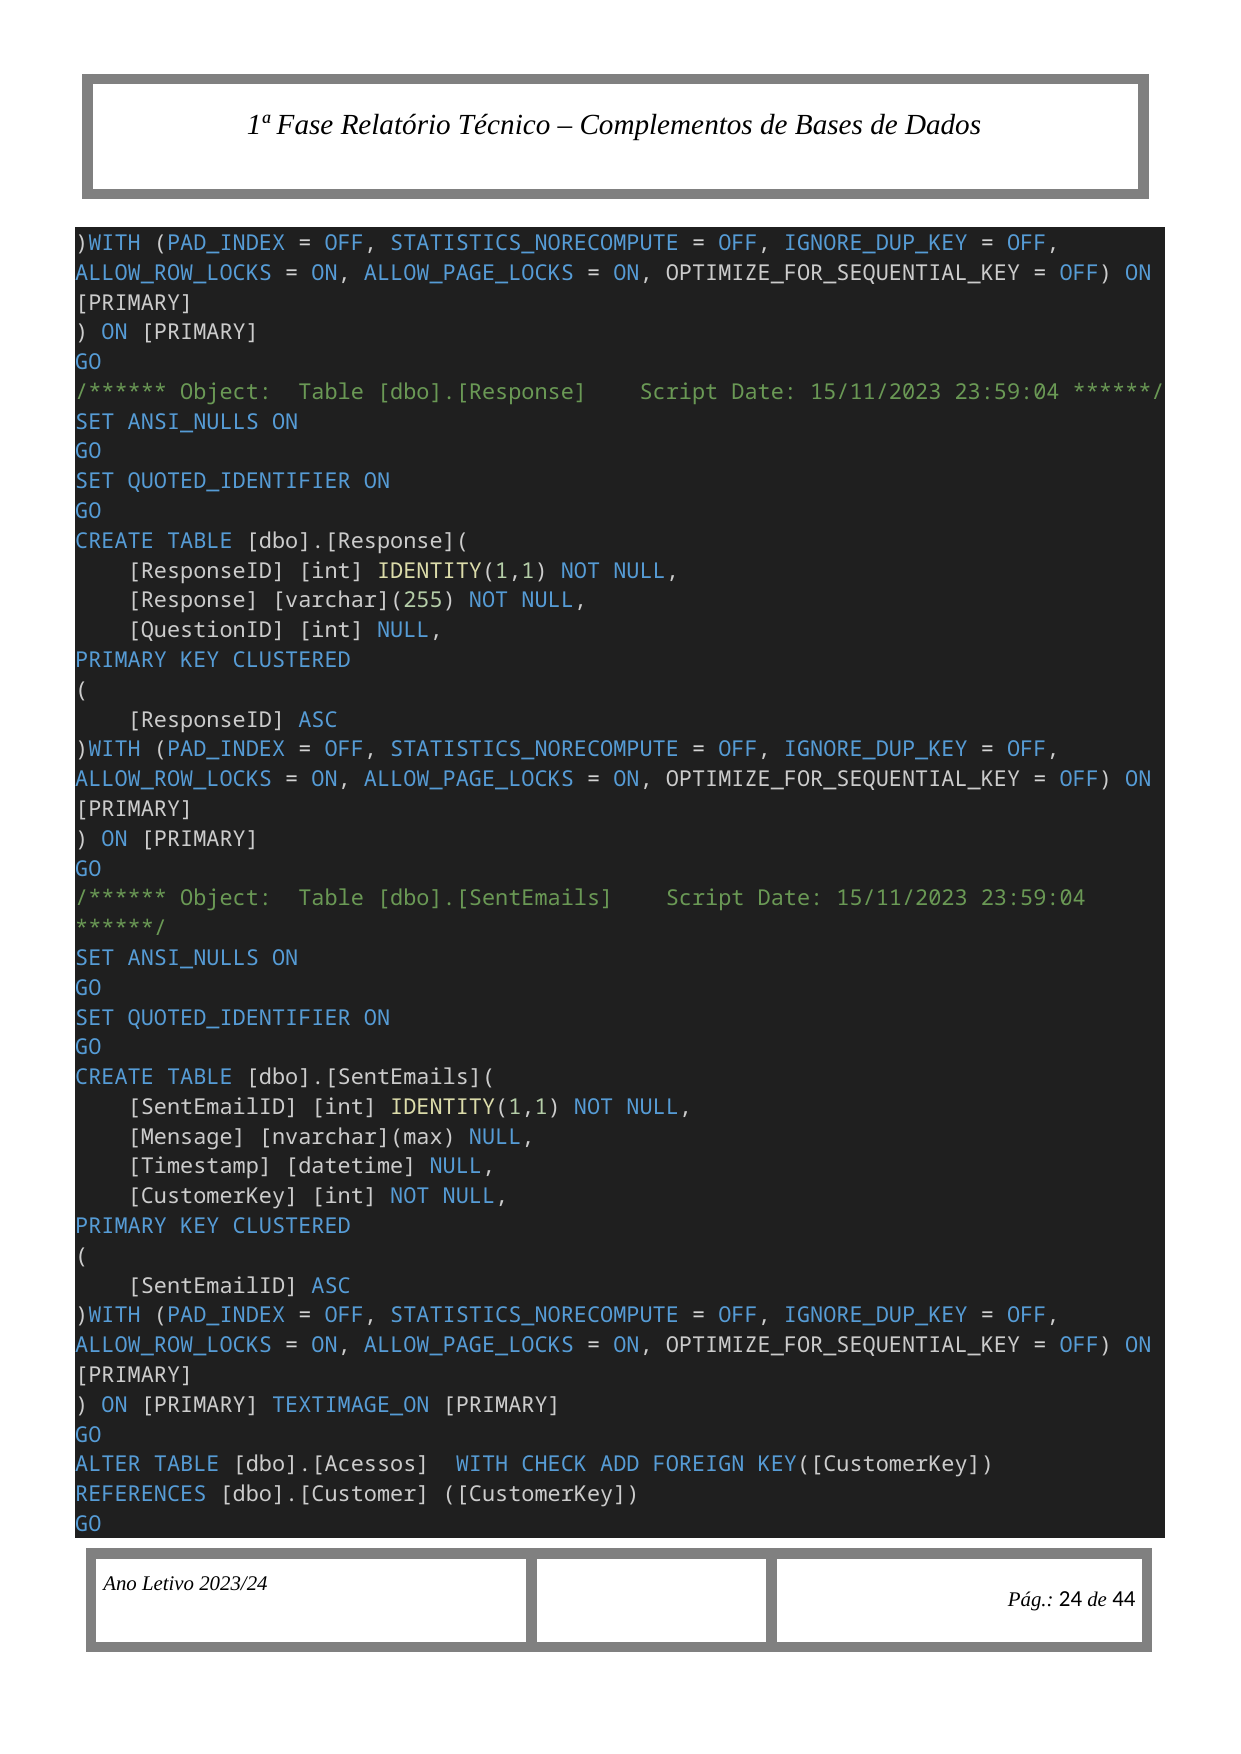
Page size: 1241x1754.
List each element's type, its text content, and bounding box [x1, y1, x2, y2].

text [QuestionID] [int] NULL, [75, 614, 1165, 644]
text )WITH (PAD_INDEX = OFF, STATISTICS_NORECOMPUTE = OFF, IGNORE_DUP_KEY = OFF, ALLOW_ROW_LOCKS = ON, ALLOW_PAGE_LOCKS = ON, OPTIMIZE_FOR_SEQUENTIAL_KEY = OFF) ON [PRIMARY] [75, 733, 1165, 823]
text [CustomerKey] [int] NOT NULL, [75, 1180, 1165, 1210]
text GO [75, 346, 1165, 376]
text GO [75, 495, 1165, 525]
text /****** Object: Table [dbo].[Response] Script Date: 15/11/2023 23:59:04 ******/ [75, 376, 1165, 406]
text /****** Object: Table [dbo].[SentEmails] Script Date: 15/11/2023 23:59:04 ******/ [75, 882, 1165, 942]
text )WITH (PAD_INDEX = OFF, STATISTICS_NORECOMPUTE = OFF, IGNORE_DUP_KEY = OFF, ALLOW_ROW_LOCKS = ON, ALLOW_PAGE_LOCKS = ON, OPTIMIZE_FOR_SEQUENTIAL_KEY = OFF) ON [PRIMARY] [75, 1299, 1165, 1389]
text ) ON [PRIMARY] TEXTIMAGE_ON [PRIMARY] [75, 1389, 1165, 1419]
text [SentEmailID] ASC [75, 1270, 1165, 1299]
text GO [75, 972, 1165, 1002]
text )WITH (PAD_INDEX = OFF, STATISTICS_NORECOMPUTE = OFF, IGNORE_DUP_KEY = OFF, ALLOW_ROW_LOCKS = ON, ALLOW_PAGE_LOCKS = ON, OPTIMIZE_FOR_SEQUENTIAL_KEY = OFF) ON [PRIMARY] [75, 227, 1165, 316]
text ( [75, 674, 1165, 704]
text SET ANSI_NULLS ON [75, 406, 1165, 436]
text [Mensage] [nvarchar](max) NULL, [75, 1121, 1165, 1151]
text [ResponseID] ASC [75, 704, 1165, 733]
text CREATE TABLE [dbo].[Response]( [75, 525, 1165, 555]
text PRIMARY KEY CLUSTERED [75, 644, 1165, 674]
text PRIMARY KEY CLUSTERED [75, 1210, 1165, 1240]
text GO [75, 1508, 1165, 1538]
text ALTER TABLE [dbo].[Acessos] WITH CHECK ADD FOREIGN KEY([CustomerKey]) [75, 1448, 1165, 1478]
text SET ANSI_NULLS ON [75, 942, 1165, 972]
text GO [75, 436, 1165, 465]
text GO [75, 1031, 1165, 1061]
text SET QUOTED_IDENTIFIER ON [75, 465, 1165, 495]
text ) ON [PRIMARY] [75, 823, 1165, 853]
text REFERENCES [dbo].[Customer] ([CustomerKey]) [75, 1478, 1165, 1508]
text [ResponseID] [int] IDENTITY(1,1) NOT NULL, [75, 555, 1165, 584]
text SET QUOTED_IDENTIFIER ON [75, 1002, 1165, 1031]
text GO [75, 1419, 1165, 1448]
text ( [75, 1240, 1165, 1270]
text ) ON [PRIMARY] [75, 316, 1165, 346]
text GO [75, 853, 1165, 882]
text [SentEmailID] [int] IDENTITY(1,1) NOT NULL, [75, 1091, 1165, 1121]
text [Timestamp] [datetime] NULL, [75, 1151, 1165, 1180]
text [Response] [varchar](255) NOT NULL, [75, 584, 1165, 614]
text CREATE TABLE [dbo].[SentEmails]( [75, 1061, 1165, 1091]
